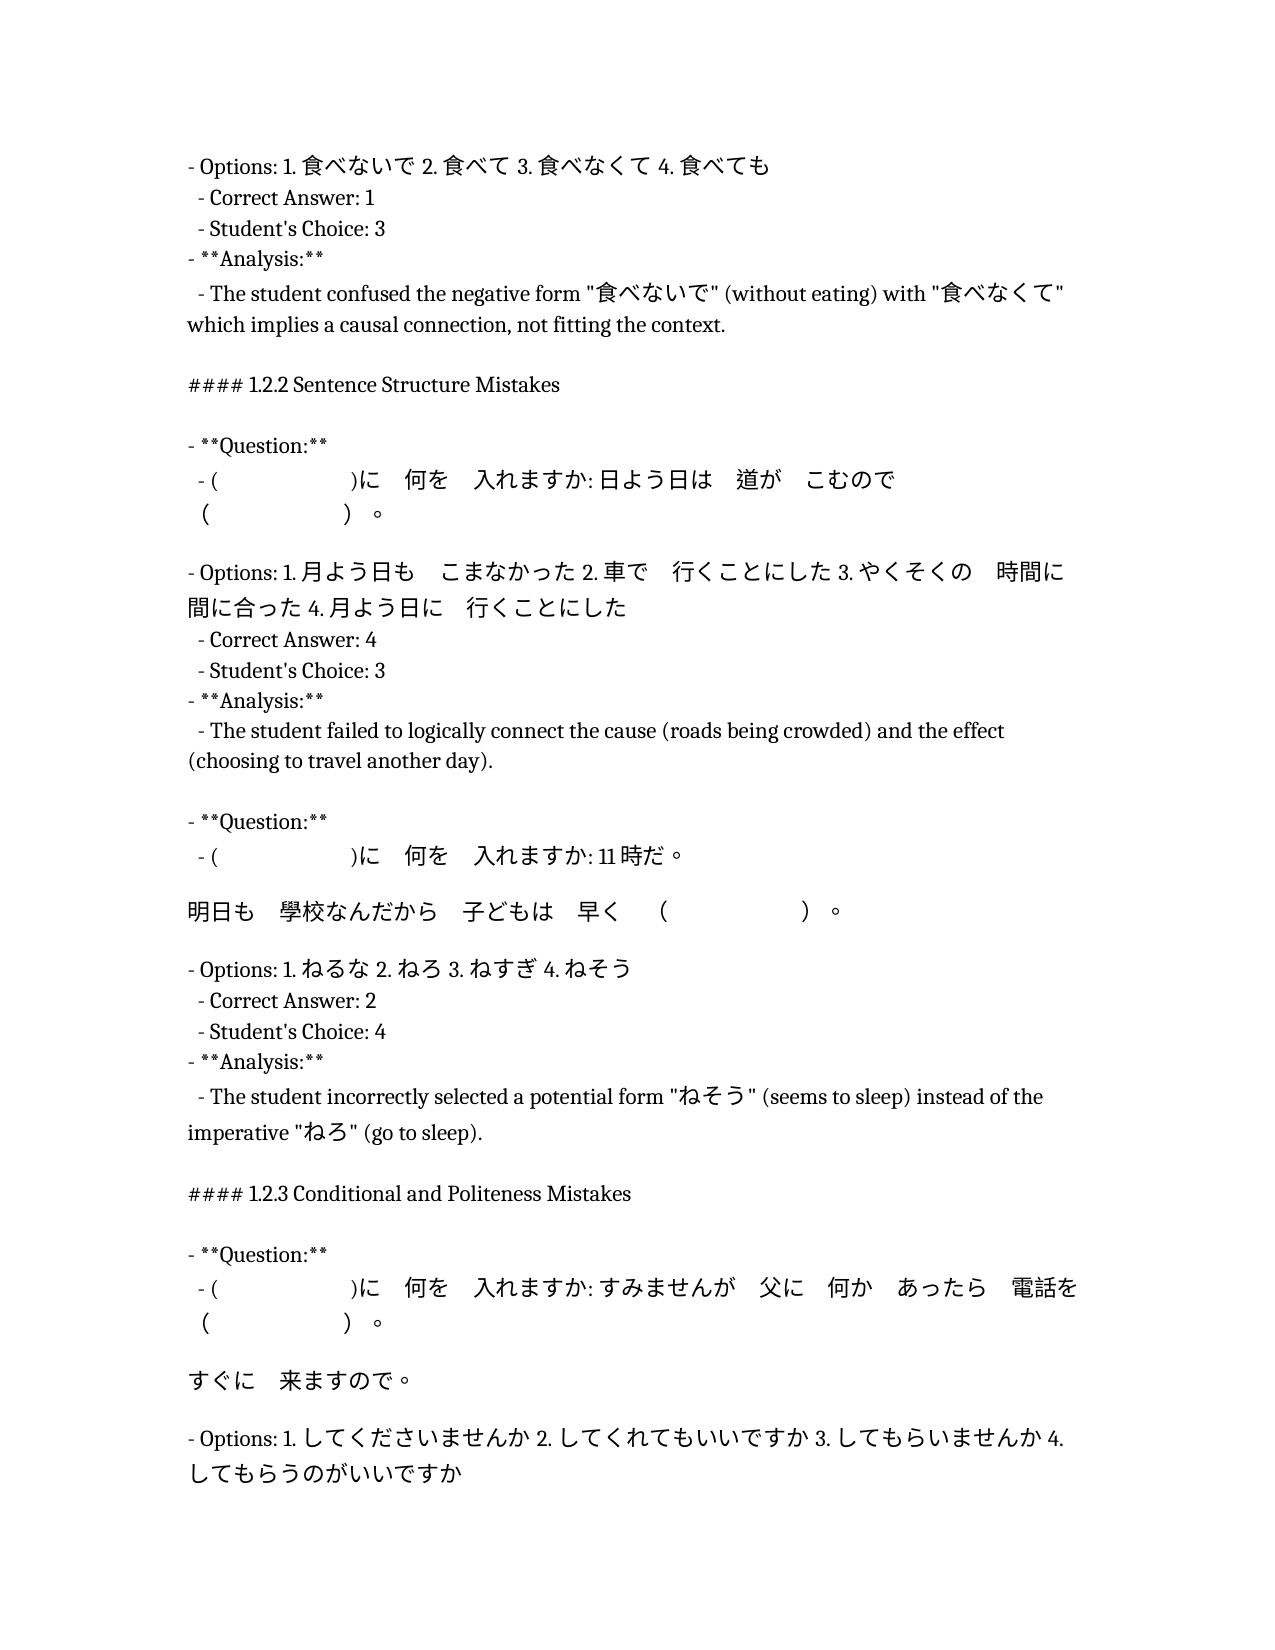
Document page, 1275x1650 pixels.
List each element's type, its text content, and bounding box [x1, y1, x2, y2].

text 明日も 學校なんだから 子どもは 早く （ ）。 [187, 896, 1087, 928]
text - Options: 1. 食べないで 2. 食べて 3. 食べなくて 4. 食べても - Correct Answer: 1 - Student's Choice: 3 - **Analysis:** - The student confused the negative form "食べないで" (without eating) with "食べなくて" which implies a causal connection, not fitting the context. #### 1.2.2 Sentence Structure Mistakes - **Question:** - ( )に 何を 入れますか: 日よう日は 道が こむので （ ）。 [187, 150, 1087, 531]
text すぐに 来ますので。 [187, 1365, 1087, 1396]
text - Options: 1. 月よう日も こまなかった 2. 車で 行くことにした 3. やくそくの 時間に 間に合った 4. 月よう日に 行くことにした - Correct Answer: 4 - Student's Choice: 3 - **Analysis:** - The student failed to logically connect the cause (roads being crowded) and the effect (choosing to travel another day). - **Question:** - ( )に 何を 入れますか: 11時だ。 [187, 556, 1087, 871]
text - Options: 1. ねるな 2. ねろ 3. ねすぎ 4. ねそう - Correct Answer: 2 - Student's Choice: 4 - **Analysis:** - The student incorrectly selected a potential form "ねそう" (seems to sleep) instead of the imperative "ねろ" (go to sleep). #### 1.2.3 Conditional and Politeness Mistakes - **Question:** - ( )に 何を 入れますか: すみませんが 父に 何か あったら 電話を （ ）。 [187, 953, 1087, 1339]
